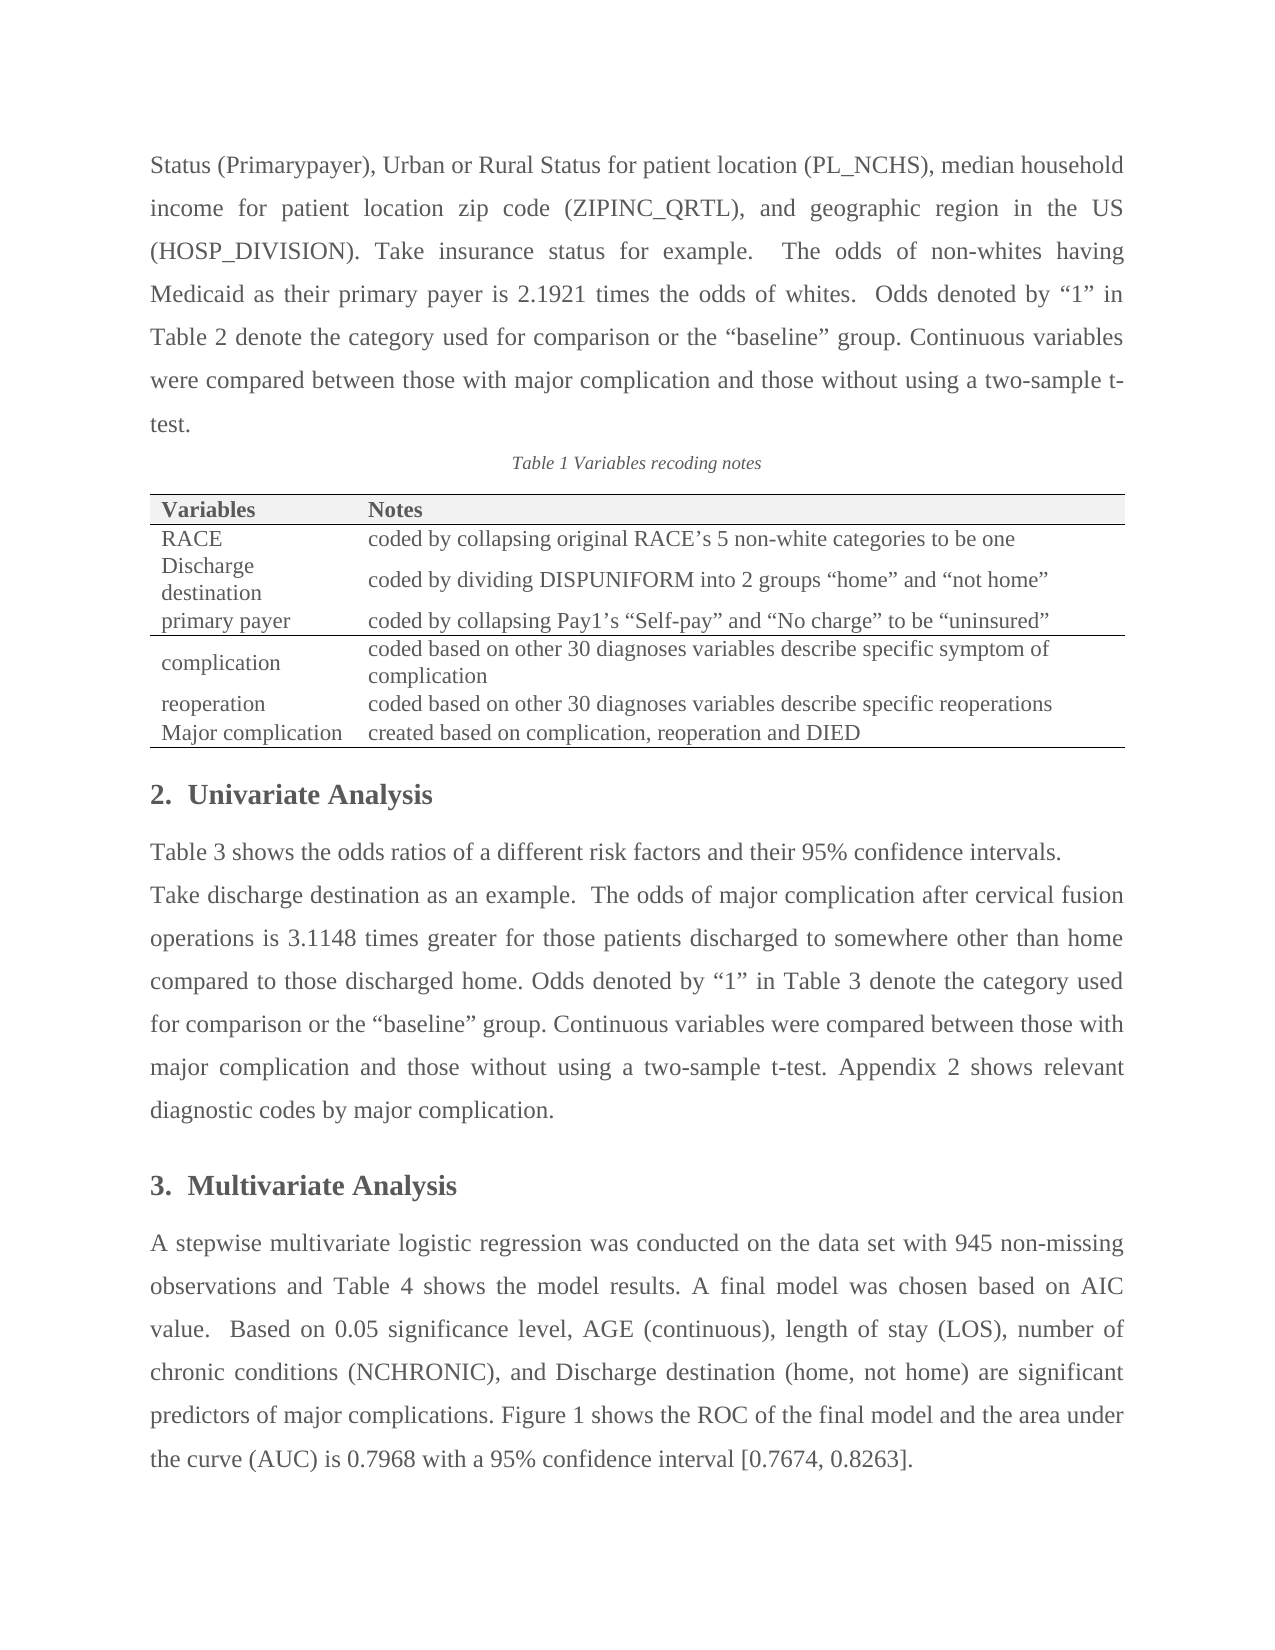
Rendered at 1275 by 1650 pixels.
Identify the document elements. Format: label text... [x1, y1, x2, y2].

table_cell Major complication [150, 718, 357, 747]
subtitle Univariate Analysis [150, 777, 1125, 810]
table_cell coded by collapsing original RACE’s 5 non-white categories to be one [357, 525, 1125, 553]
table_cell created based on complication, reoperation and DIED [357, 718, 1125, 747]
table_cell primary payer [150, 605, 357, 634]
subtitle Multivariate Analysis [150, 1168, 1125, 1201]
table_cell coded based on other 30 diagnoses variables describe specific reoperations [357, 688, 1125, 717]
text A stepwise multivariate logistic regression was conducted on the data set with 945 non-missing observations and Table 4 shows the model results. A final model was chosen based on AIC value. Based on 0.05 significance level, AGE (continuous), length of stay (LOS), number of chronic conditions (NCHRONIC), and Discharge destination (home, not home) are significant predictors of major complications. Figure 1 shows the ROC of the final model and the area under the curve (AUC) is 0.7968 with a 95% confidence interval [0.7674, 0.8263]. [150, 1228, 1125, 1472]
table_header Variables [150, 495, 357, 523]
text Take discharge destination as an example. The odds of major complication after cervical fusion operations is 3.1148 times greater for those patients discharged to somewhere other than home compared to those discharged home. Odds denoted by “1” in Table 3 denote the category used for comparison or the “baseline” group. Continuous variables were compared between those with major complication and those without using a two-sample t-test. Appendix 2 shows relevant diagnostic codes by major complication. [150, 880, 1125, 1124]
table_header Notes [357, 495, 1125, 523]
table_cell Discharge destination [150, 553, 357, 605]
table_cell RACE [150, 525, 357, 553]
text Table 3 shows the odds ratios of a different risk factors and their 95% confidence intervals. [150, 837, 1125, 866]
table_cell coded by dividing DISPUNIFORM into 2 groups “home” and “not home” [357, 553, 1125, 605]
table_cell reoperation [150, 688, 357, 717]
text Table 1 Variables recoding notes [150, 452, 1125, 473]
table_cell complication [150, 636, 357, 688]
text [150, 150, 1125, 437]
table_cell coded based on other 30 diagnoses variables describe specific symptom of complication [357, 636, 1125, 688]
table_cell coded by collapsing Pay1’s “Self-pay” and “No charge” to be “uninsured” [357, 605, 1125, 634]
